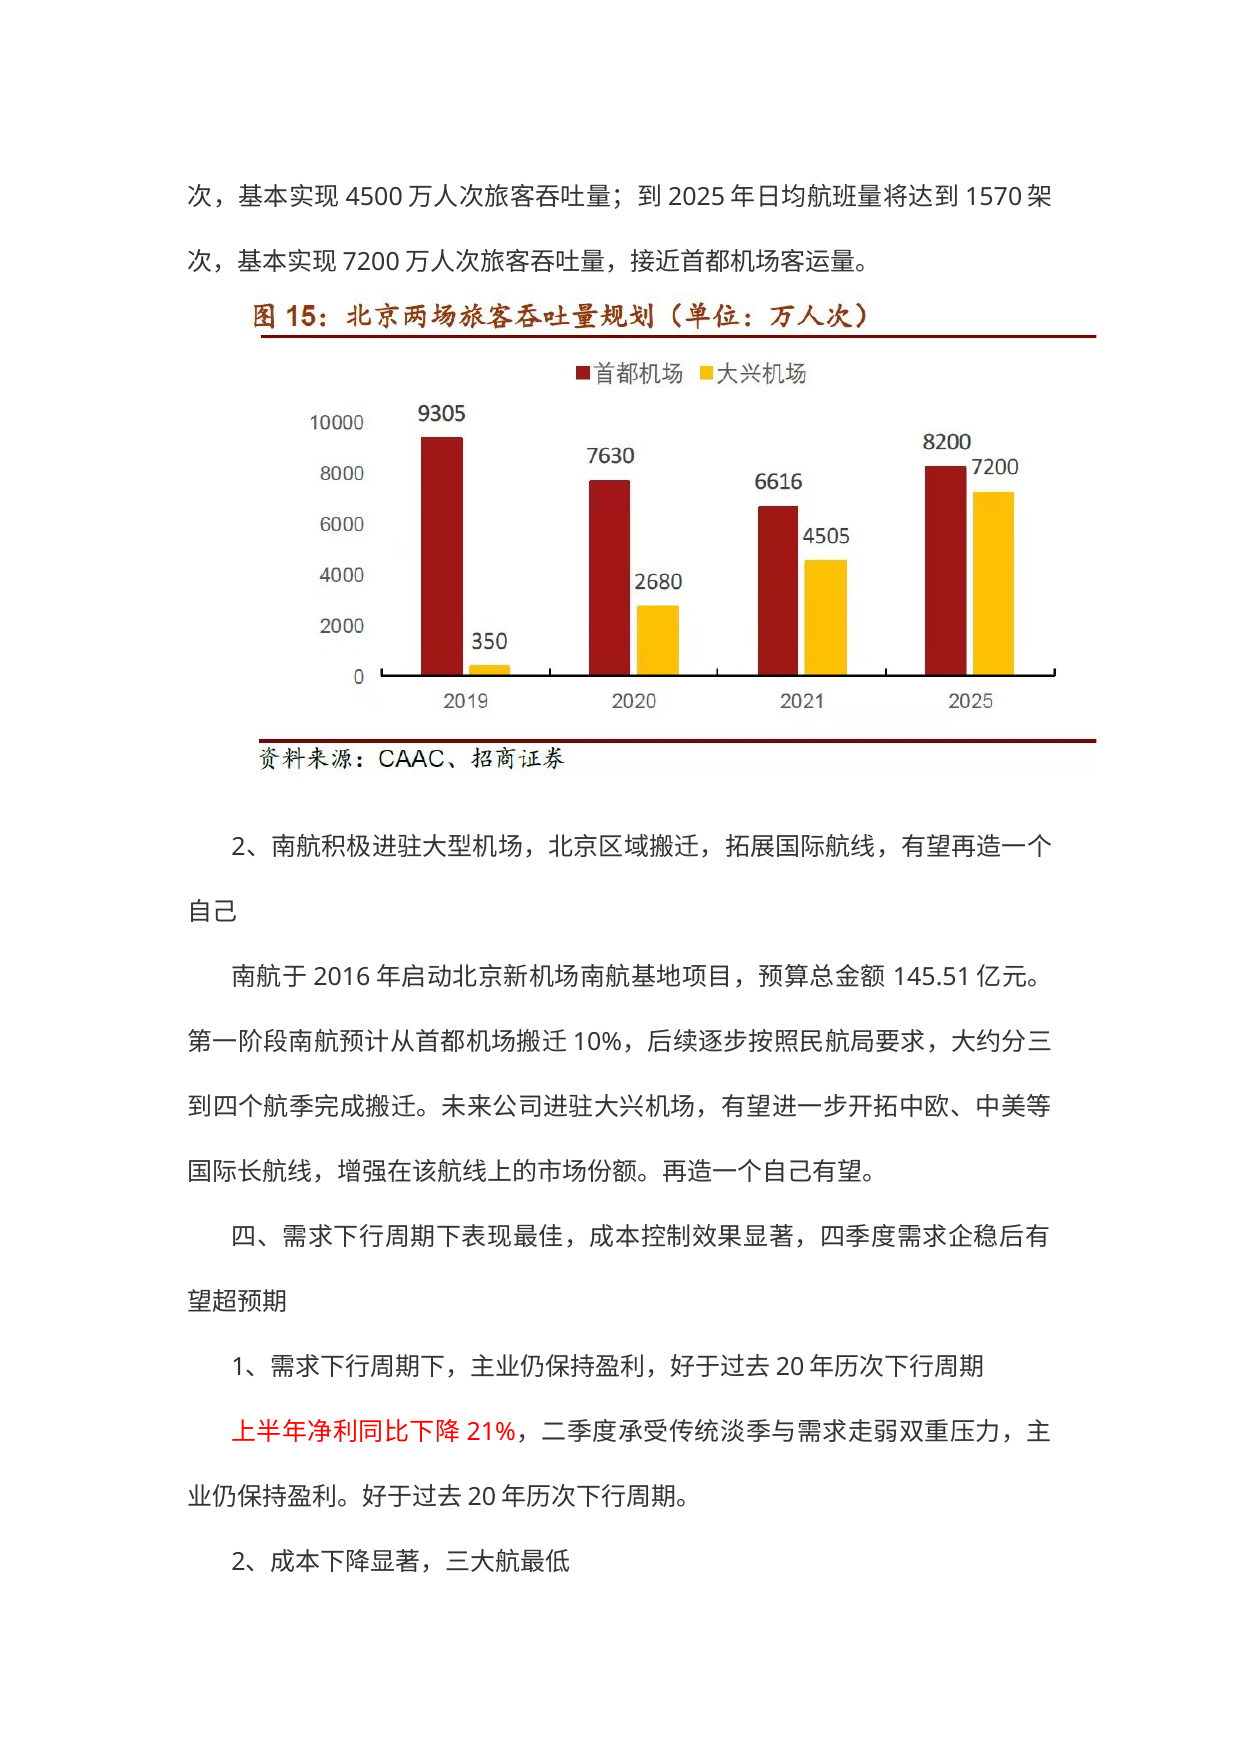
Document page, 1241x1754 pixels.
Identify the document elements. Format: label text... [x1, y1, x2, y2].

text 上半年净利同比下降21%，二季度承受传统淡季与需求走弱双重压力，主业仍保持盈利。好于过去20年历次下行周期。 [187, 1397, 1053, 1527]
text 1、需求下行周期下，主业仍保持盈利，好于过去20年历次下行周期 [187, 1332, 1053, 1397]
text 2、南航积极进驻大型机场，北京区域搬迁，拓展国际航线，有望再造一个自己 [187, 812, 1053, 942]
text 南航于2016年启动北京新机场南航基地项目，预算总金额145.51亿元。第一阶段南航预计从首都机场搬迁10%，后续逐步按照民航局要求，大约分三到四个航季完成搬迁。未来公司进驻大兴机场，有望进一步开拓中欧、中美等国际长航线，增强在该航线上的市场份额。再造一个自己有望。 [187, 942, 1053, 1202]
text 四、需求下行周期下表现最佳，成本控制效果显著，四季度需求企稳后有望超预期 [187, 1202, 1053, 1332]
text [187, 162, 1053, 292]
text 2、成本下降显著，三大航最低 [187, 1527, 1053, 1592]
picture [231, 292, 1097, 788]
